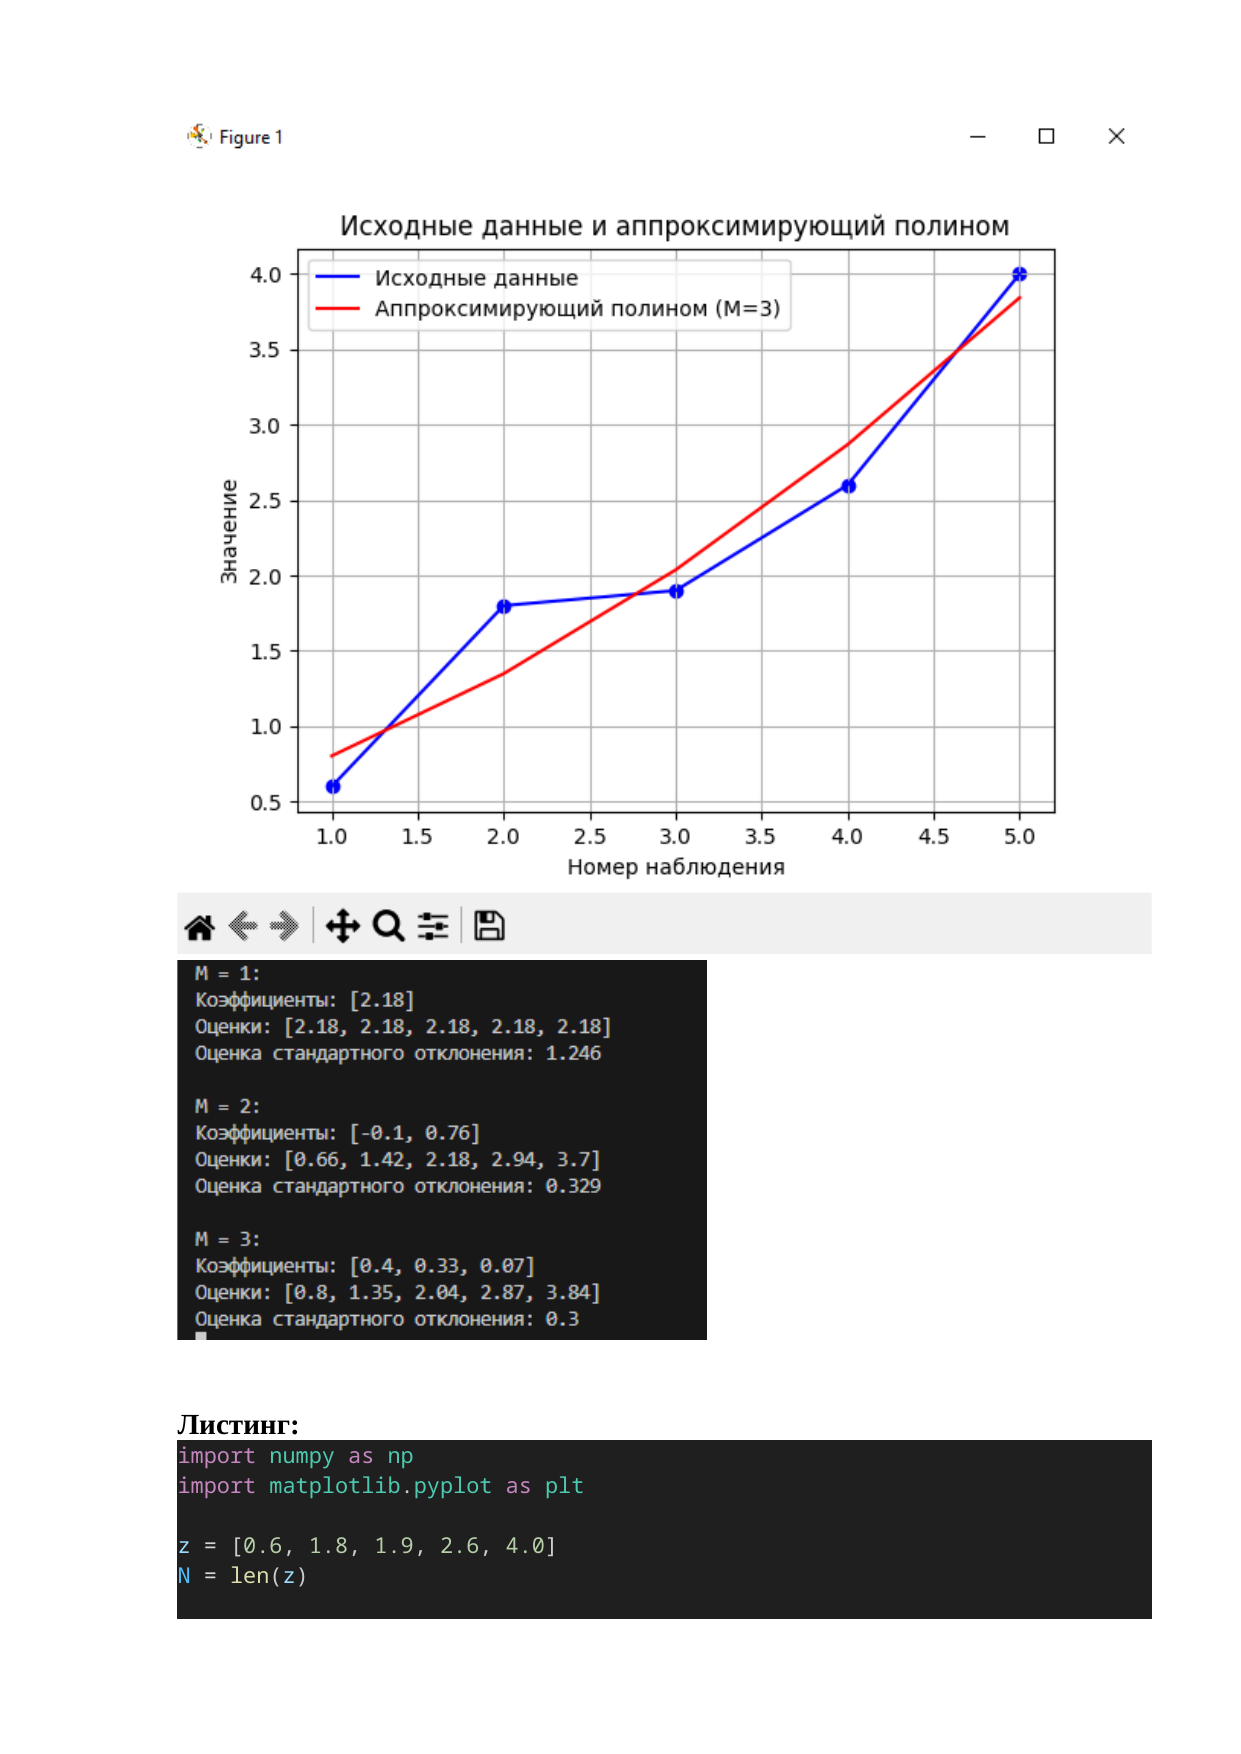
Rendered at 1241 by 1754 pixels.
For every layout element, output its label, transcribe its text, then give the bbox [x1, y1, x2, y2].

text import matplotlib.pyplot as plt [177, 1470, 1152, 1500]
text Листинг: [177, 1407, 1152, 1440]
text import numpy as np [177, 1440, 1152, 1470]
text z = [0.6, 1.8, 1.9, 2.6, 4.0] [177, 1530, 1152, 1559]
picture [177, 960, 707, 1340]
text N = len(z) [177, 1559, 1152, 1589]
picture [177, 118, 1152, 954]
